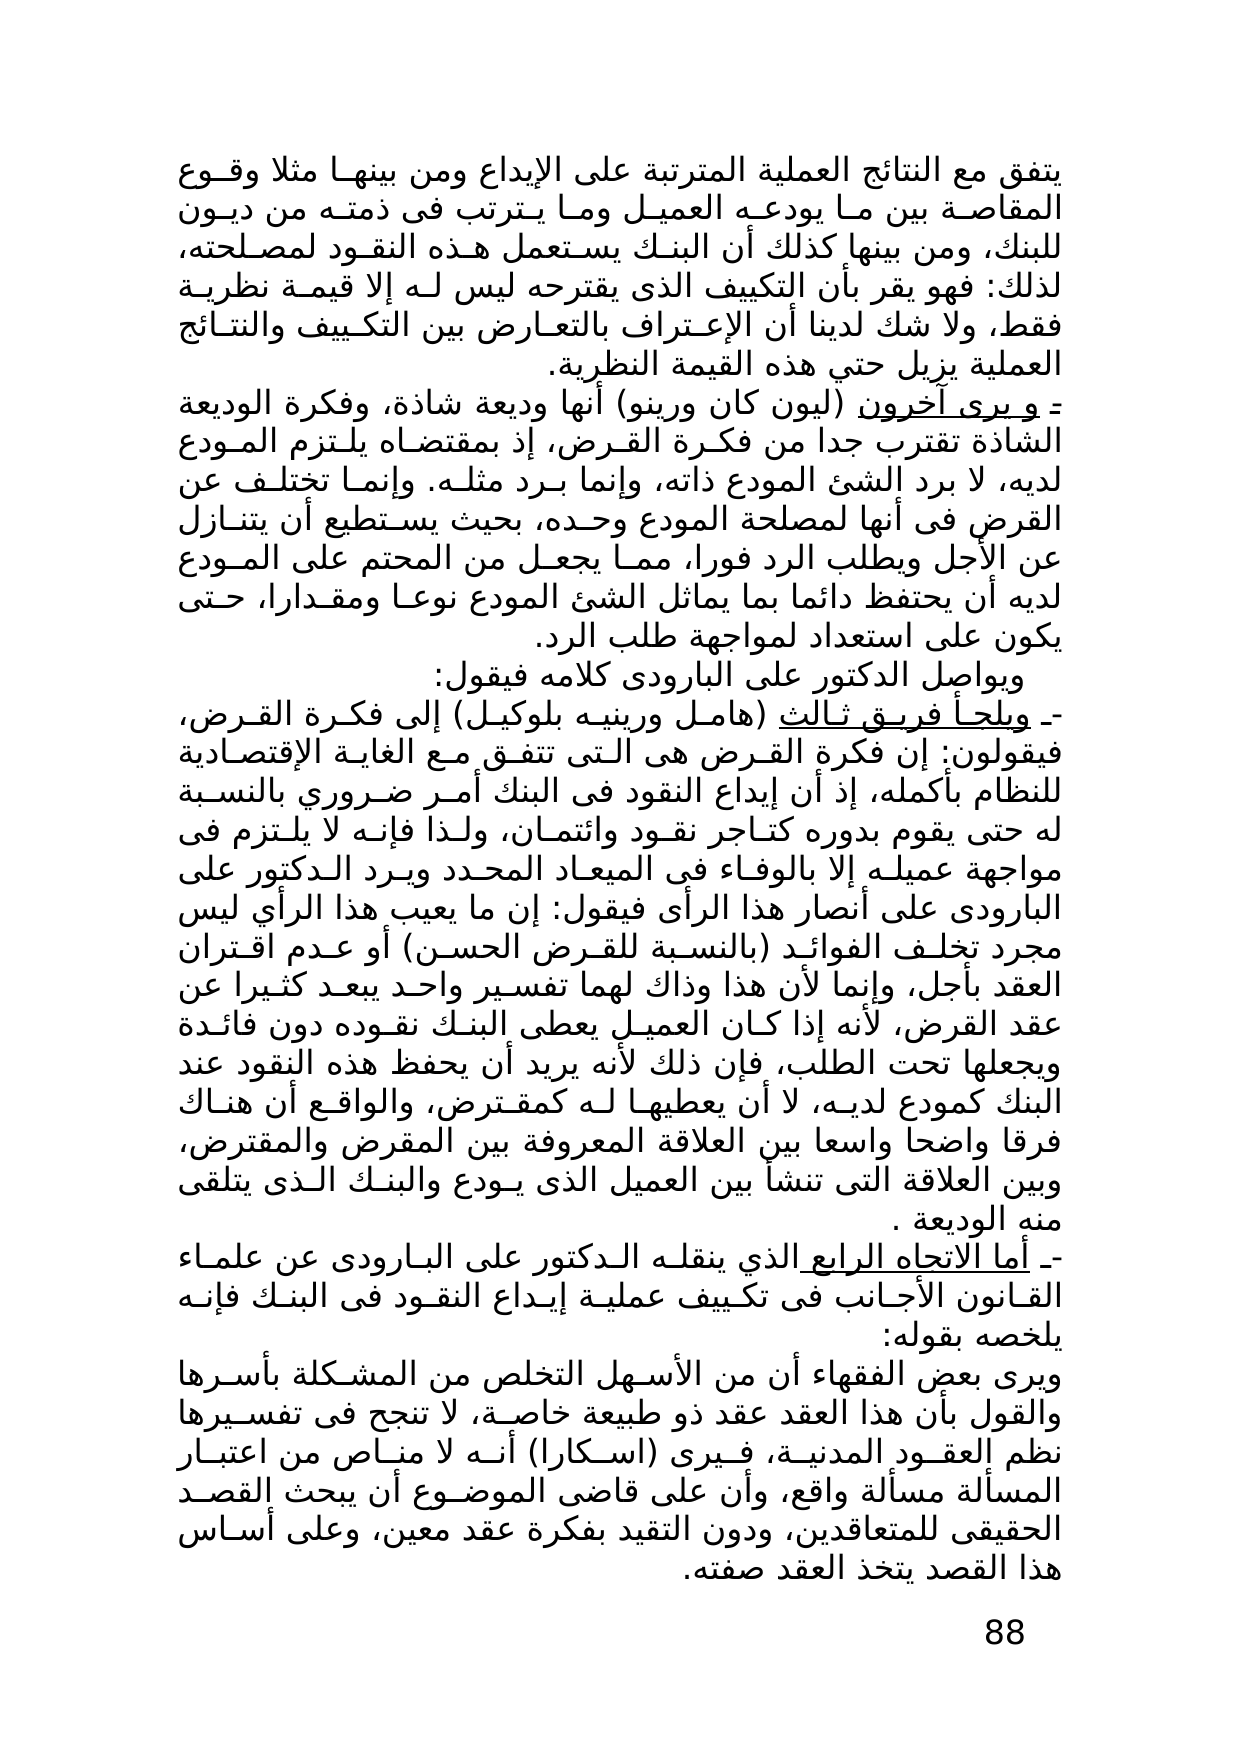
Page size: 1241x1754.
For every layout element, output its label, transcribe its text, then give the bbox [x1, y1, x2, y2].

text ويواصل الدكتور على البارودى كلامه فيقول: [177, 655, 1026, 694]
text ويرى بعض الفقهاء أن من الأسهل التخلص من المشكلة بأسرها والقول بأن هذا العقد عقد ذو طبيعة خاصة، لا تنجح فى تفسيرها نظم العقود المدنية، فيرى (اسكارا) أنه لا مناص من اعتبار المسألة مسألة واقع، وأن على قاضى الموضوع أن يبحث القصد الحقيقى للمتعاقدين، ودون التقيد بفكرة عقد معين، وعلى أساس هذا القصد يتخذ العقد صفته. [177, 1354, 1063, 1588]
text - ويلجأ فريق ثالث (هامل ورينيه بلوكيل) إلى فكرة القرض، فيقولون: إن فكرة القرض هى التى تتفق مع الغاية الإقتصادية للنظام بأكمله، إذ أن إيداع النقود فى البنك أمر ضروري بالنسبة له حتى يقوم بدوره كتاجر نقود وائتمان، ولذا فإنه لا يلتزم فى مواجهة عميله إلا بالوفاء فى الميعاد المحدد ويرد الدكتور على البارودى على أنصار هذا الرأى فيقول: إن ما يعيب هذا الرأي ليس مجرد تخلف الفوائد (بالنسبة للقرض الحسن) أو عدم اقتران العقد بأجل، وإنما لأن هذا وذاك لهما تفسير واحد يبعد كثيرا عن عقد القرض، لأنه إذا كان العميل يعطى البنك نقوده دون فائدة ويجعلها تحت الطلب، فإن ذلك لأنه يريد أن يحفظ هذه النقود عند البنك كمودع لديه، لا أن يعطيها له كمقترض، والواقع أن هناك فرقا واضحا واسعا بين العلاقة المعروفة بين المقرض والمقترض، وبين العلاقة التى تنشأ بين العميل الذى يودع والبنك الذى يتلقى منه الوديعة . [177, 694, 1063, 1238]
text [177, 150, 1063, 383]
text - أما الاتجاه الرابع الذي ينقله الدكتور على البارودى عن علماء القانون الأجانب فى تكييف عملية إيداع النقود فى البنك فإنه يلخصه بقوله: [177, 1238, 1063, 1354]
text - و يرى آخرون (ليون كان ورينو) أنها وديعة شاذة، وفكرة الوديعة الشاذة تقترب جدا من فكرة القرض، إذ بمقتضاه يلتزم المودع لديه، لا برد الشئ المودع ذاته، وإنما برد مثله. وإنما تختلف عن القرض فى أنها لمصلحة المودع وحده، بحيث يستطيع أن يتنازل عن الأجل ويطلب الرد فورا، مما يجعل من المحتم على المودع لديه أن يحتفظ دائما بما يماثل الشئ المودع نوعا ومقدارا، حتى يكون على استعداد لمواجهة طلب الرد. [177, 383, 1063, 655]
